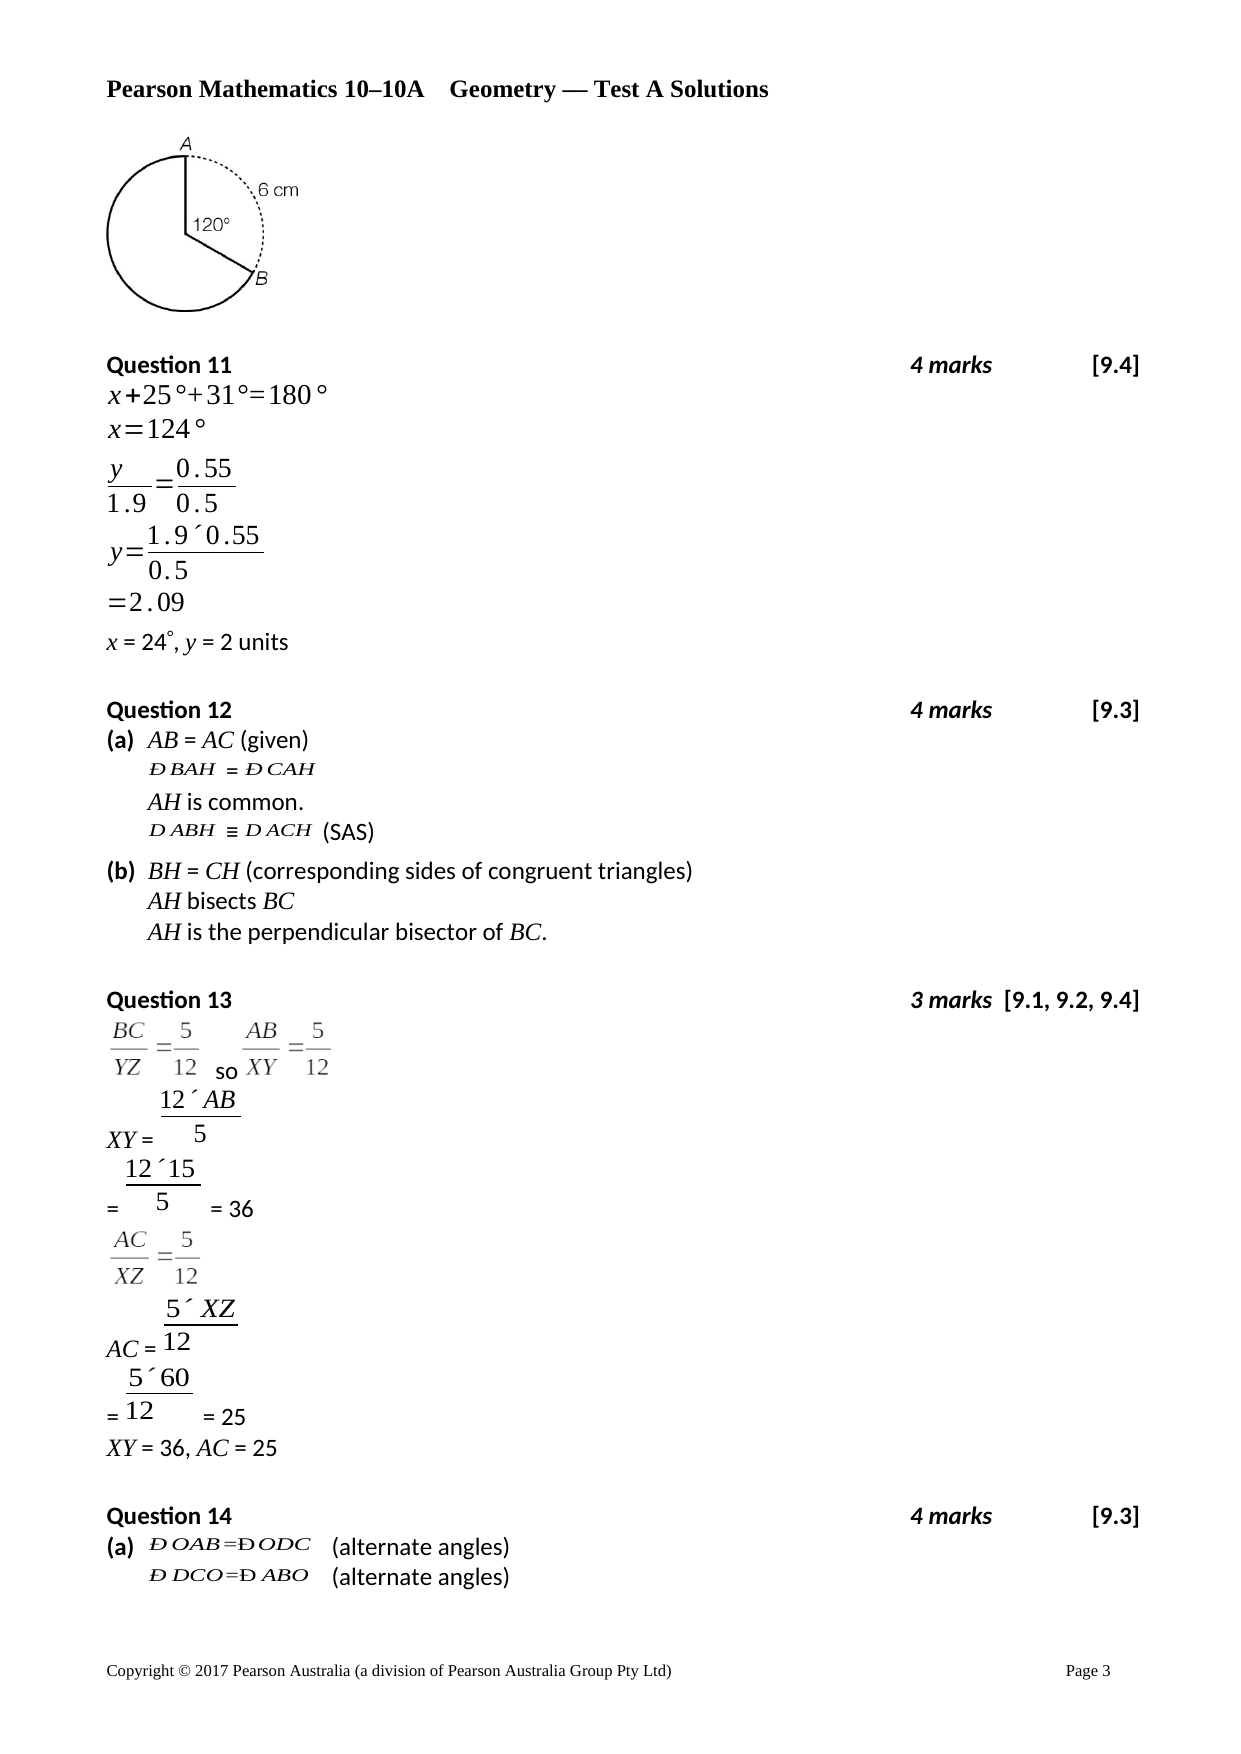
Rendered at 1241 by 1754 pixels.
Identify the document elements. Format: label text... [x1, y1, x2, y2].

text (b) BH = CH (corresponding sides of congruent triangles) AH bisects BC AH is the perpendicular bisector of BC. [106, 855, 1134, 947]
subtitle Question 11 4 marks [9.4] [106, 349, 1134, 379]
text so XY = = = 36 AC = = = 25 XY = 36, AC = 25 [106, 1014, 1134, 1463]
text (a) AB = AC (given) = AH is common. ≡ (SAS) [106, 724, 1134, 847]
subtitle Question 13 3 marks [9.1, 9.2, 9.4] [106, 984, 1134, 1014]
picture [106, 134, 298, 312]
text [106, 1531, 1134, 1592]
subtitle Question 12 4 marks [9.3] [106, 694, 1134, 724]
text x = 24, y = 2 units [106, 626, 1134, 657]
subtitle Question 14 4 marks [9.3] [106, 1500, 1134, 1531]
